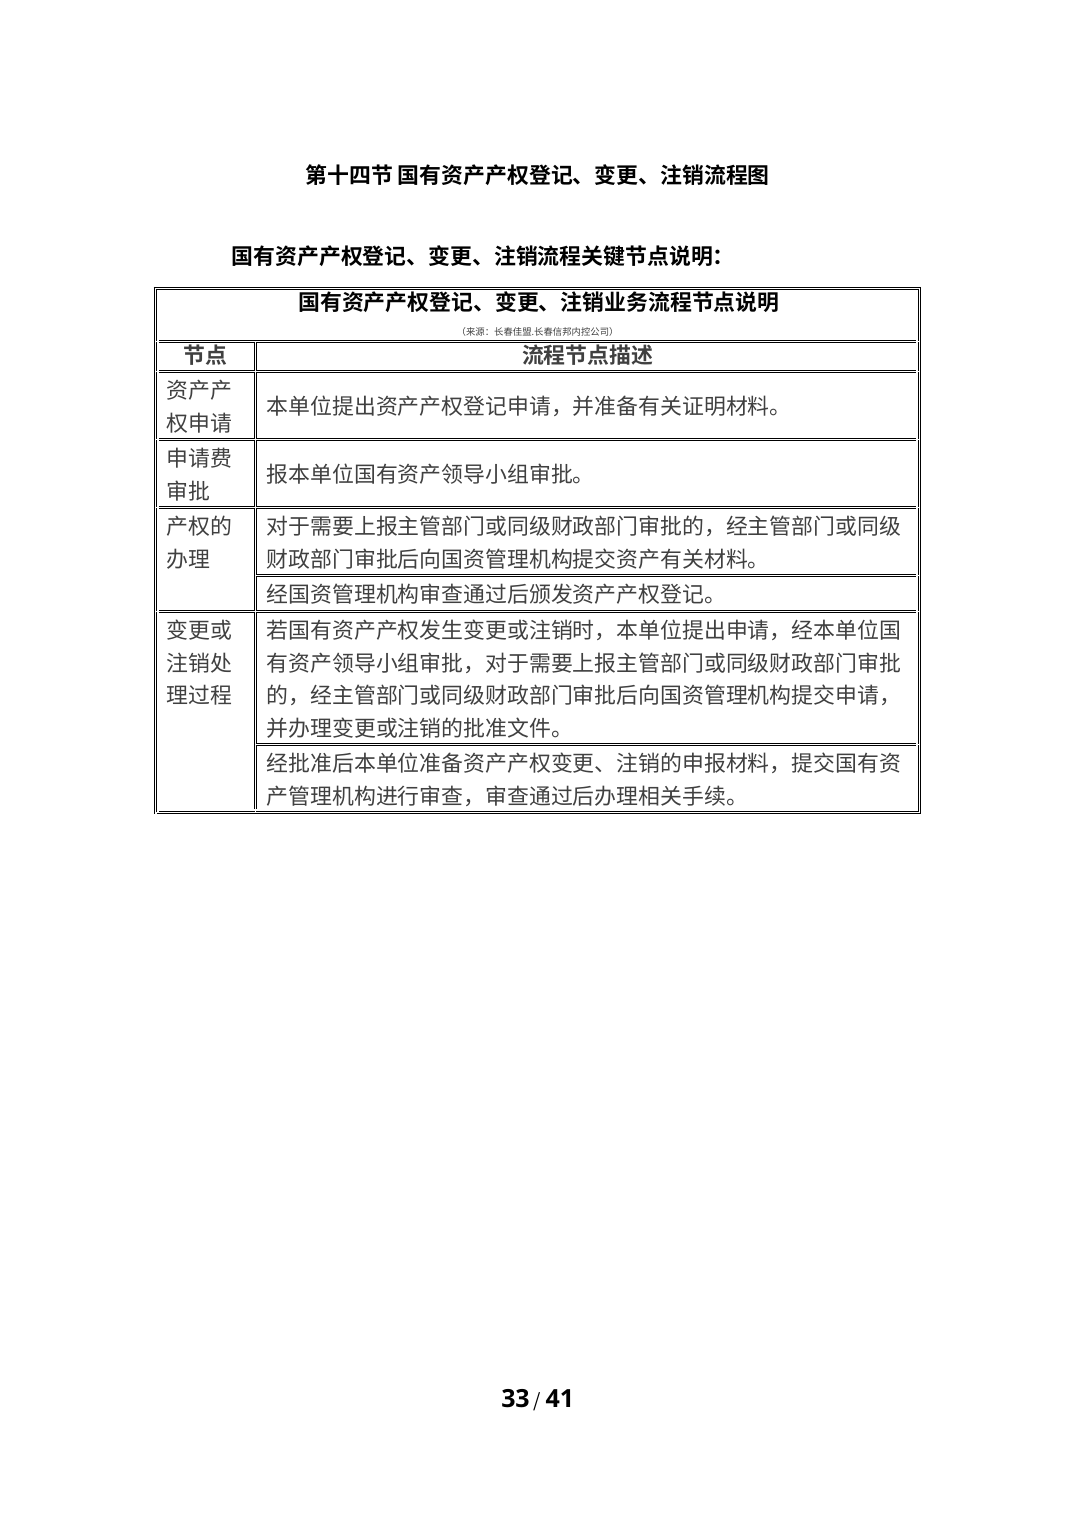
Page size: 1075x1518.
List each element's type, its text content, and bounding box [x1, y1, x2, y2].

table_cell 流程节点描述 [255, 340, 919, 369]
table_cell 报本单位国有资产领导小组审批。 [257, 438, 918, 506]
table_cell 产权的办理 [157, 506, 254, 609]
table_cell 若国有资产产权发生变更或注销时，本单位提出申请，经本单位国有资产领导小组审批，对于需要上报主管部门或同级财政部门审批的，经主管部门或同级财政部门审批后向国资管理机构提交申请，并办理变更或注销的批准文件。 [257, 610, 918, 743]
table_cell 资产产权申请 [157, 370, 254, 438]
table_cell 经批准后本单位准备资产产权变更、注销的申报材料，提交国有资产管理机构进行审查，审查通过后办理相关手续。 [255, 743, 918, 811]
table_cell 经国资管理机构审查通过后颁发资产产权登记。 [255, 574, 919, 609]
table_cell 节点 [155, 340, 255, 369]
table_cell 本单位提出资产产权登记申请，并准备有关证明材料。 [257, 370, 918, 438]
table_cell 变更或注销处理过程 [157, 610, 255, 811]
text 国有资产产权登记、变更、注销流程图 [187, 158, 887, 190]
table_cell 申请费审批 [157, 438, 254, 506]
text 国有资产产权登记、变更、注销流程关键节点说明： [187, 238, 887, 271]
table_header 国有资产产权登记、变更、注销业务流程节点说明 （来源：长春佳盟.长春信邦内控公司） [157, 290, 918, 340]
table_cell 对于需要上报主管部门或同级财政部门审批的，经主管部门或同级财政部门审批后向国资管理机构提交资产有关材料。 [257, 506, 918, 574]
